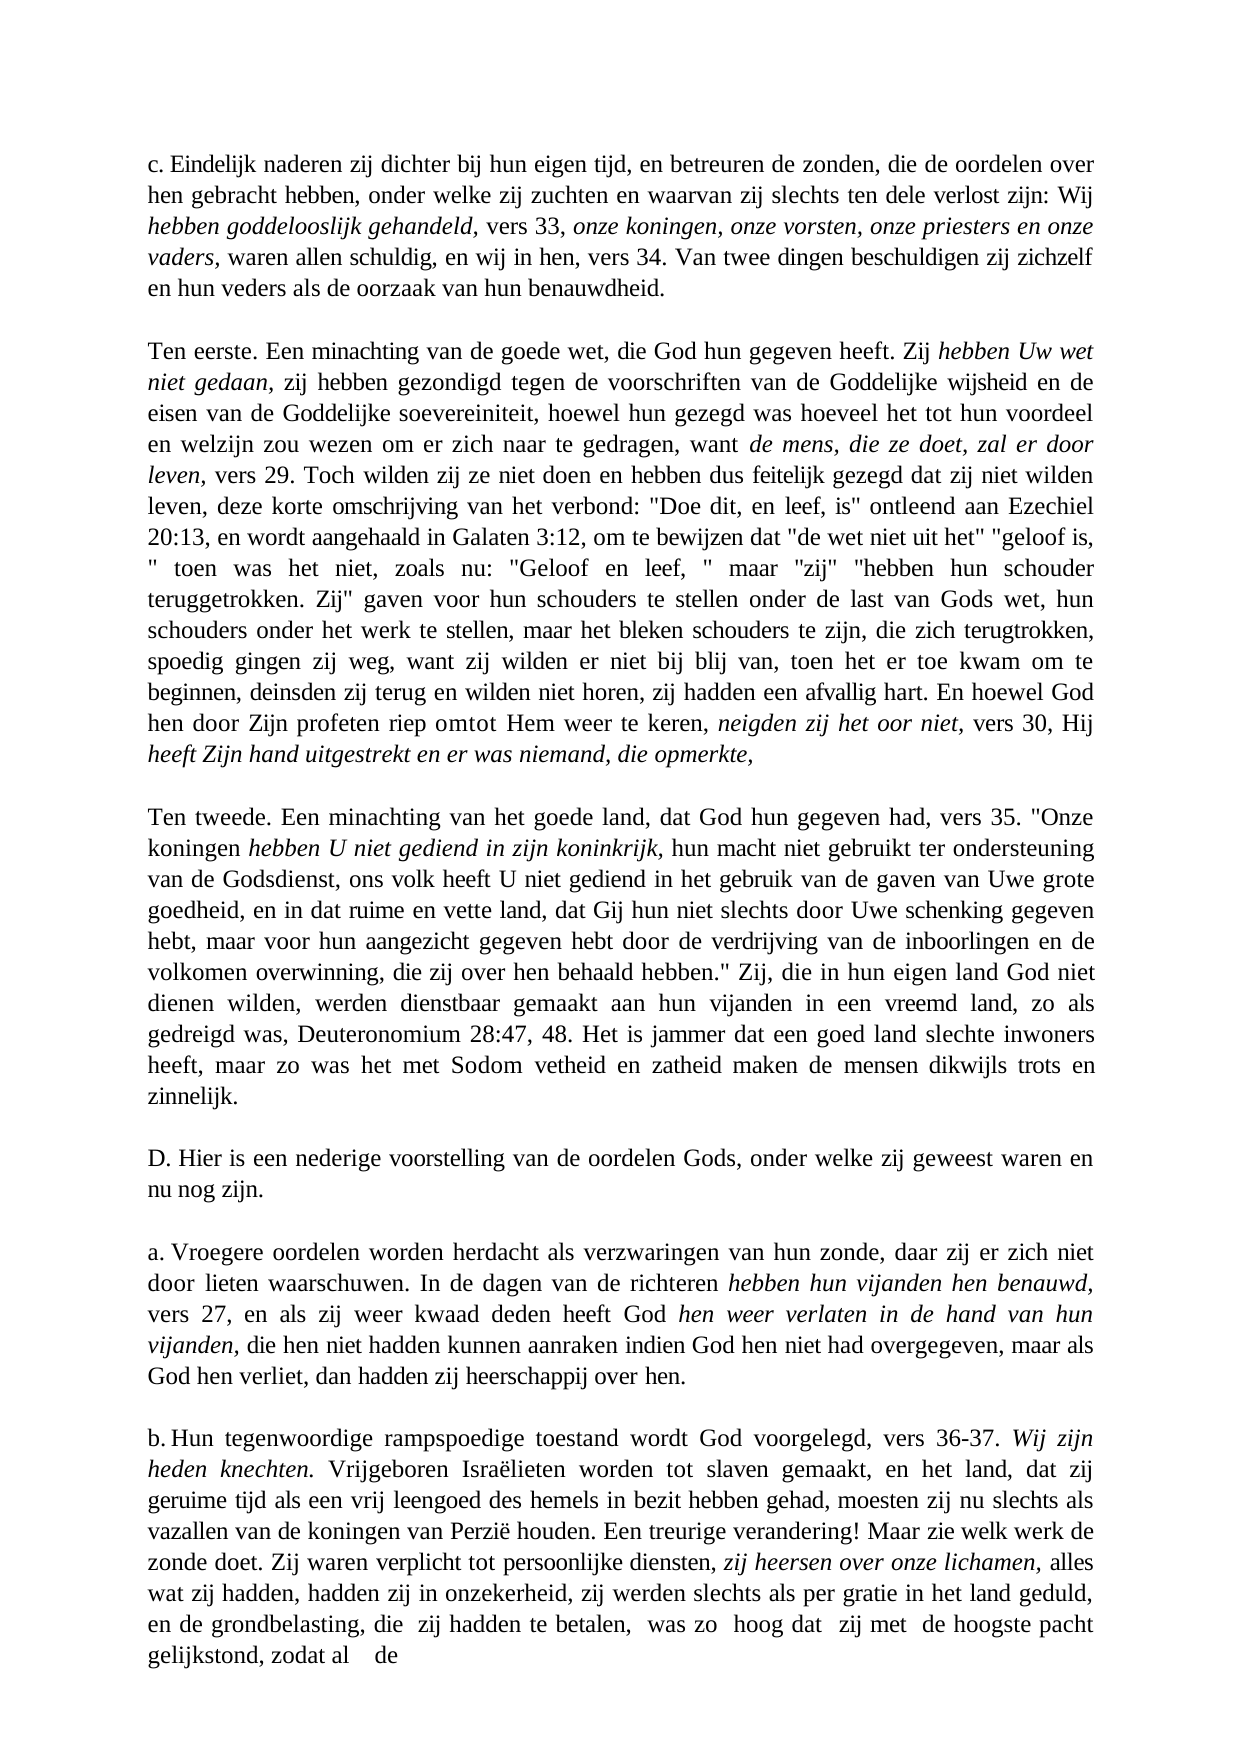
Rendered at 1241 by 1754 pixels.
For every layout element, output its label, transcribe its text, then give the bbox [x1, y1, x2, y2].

list Hun tegenwoordige rampspoedige toestand wordt God voorgelegd, vers 36-37. Wij zijn heden knechten. Vrijgeboren Israëlieten worden tot slaven gemaakt, en het land, dat zij geruime tijd als een vrij leengoed des hemels in bezit hebben gehad, moesten zij nu slechts als vazallen van de koningen van Perzië houden. Een treurige verandering! Maar zie welk werk de zonde doet. Zij waren verplicht tot persoonlijke diensten, zij heersen over onze lichamen, alles wat zij hadden, hadden zij in onzekerheid, zij werden slechts als per gratie in het land geduld, en de grondbelasting, die zij hadden te betalen, was zo hoog dat zij met de hoogste pacht gelijkstond, zodat al de [147, 1423, 1094, 1669]
text Ten eerste. Een minachting van de goede wet, die God hun gegeven heeft. Zij hebben Uw wet niet gedaan, zij hebben gezondigd tegen de voorschriften van de Goddelijke wijsheid en de eisen van de Goddelijke soevereiniteit, hoewel hun gezegd was hoeveel het tot hun voordeel en welzijn zou wezen om er zich naar te gedragen, want de mens, die ze doet, zal er door leven, vers 29. Toch wilden zij ze niet doen en hebben dus feitelijk gezegd dat zij niet wilden leven, deze korte omschrijving van het verbond: "Doe dit, en leef, is" ontleend aan Ezechiel 20:13, en wordt aangehaald in Galaten 3:12, om te bewijzen dat "de wet niet uit het" "geloof is, " toen was het niet, zoals nu: "Geloof en leef, " maar "zij" "hebben hun schouder teruggetrokken. Zij" gaven voor hun schouders te stellen onder de last van Gods wet, hun schouders onder het werk te stellen, maar het bleken schouders te zijn, die zich terugtrokken, spoedig gingen zij weg, want zij wilden er niet bij blij van, toen het er toe kwam om te beginnen, deinsden zij terug en wilden niet horen, zij hadden een afvallig hart. En hoewel God hen door Zijn profeten riep omtot Hem weer te keren, neigden zij het oor niet, vers 30, Hij heeft Zijn hand uitgestrekt en er was niemand, die opmerkte, [147, 336, 1094, 768]
list Hier is een nederige voorstelling van de oordelen Gods, onder welke zij geweest waren en nu nog zijn. [147, 1143, 1093, 1203]
text Ten tweede. Een minachting van het goede land, dat God hun gegeven had, vers 35. "Onze koningen hebben U niet gediend in zijn koninkrijk, hun macht niet gebruikt ter ondersteuning van de Godsdienst, ons volk heeft U niet gediend in het gebruik van de gaven van Uwe grote goedheid, en in dat ruime en vette land, dat Gij hun niet slechts door Uwe schenking gegeven hebt, maar voor hun aangezicht gegeven hebt door de verdrijving van de inboorlingen en de volkomen overwinning, die zij over hen behaald hebben." Zij, die in hun eigen land God niet dienen wilden, werden dienstbaar gemaakt aan hun vijanden in een vreemd land, zo als gedreigd was, Deuteronomium 28:47, 48. Het is jammer dat een goed land slechte inwoners heeft, maar zo was het met Sodom vetheid en zatheid maken de mensen dikwijls trots en zinnelijk. [147, 802, 1095, 1110]
list Vroegere oordelen worden herdacht als verzwaringen van hun zonde, daar zij er zich niet door lieten waarschuwen. In de dagen van de richteren hebben hun vijanden hen benauwd, vers 27, en als zij weer kwaad deden heeft God hen weer verlaten in de hand van hun vijanden, die hen niet hadden kunnen aanraken indien God hen niet had overgegeven, maar als God hen verliet, dan hadden zij heerschappij over hen. [147, 1237, 1094, 1390]
list Eindelijk naderen zij dichter bij hun eigen tijd, en betreuren de zonden, die de oordelen over hen gebracht hebben, onder welke zij zuchten en waarvan zij slechts ten dele verlost zijn: Wij hebben goddelooslijk gehandeld, vers 33, onze koningen, onze vorsten, onze priesters en onze vaders, waren allen schuldig, en wij in hen, vers 34. Van twee dingen beschuldigen zij zichzelf en hun veders als de oorzaak van hun benauwdheid. [147, 149, 1094, 302]
